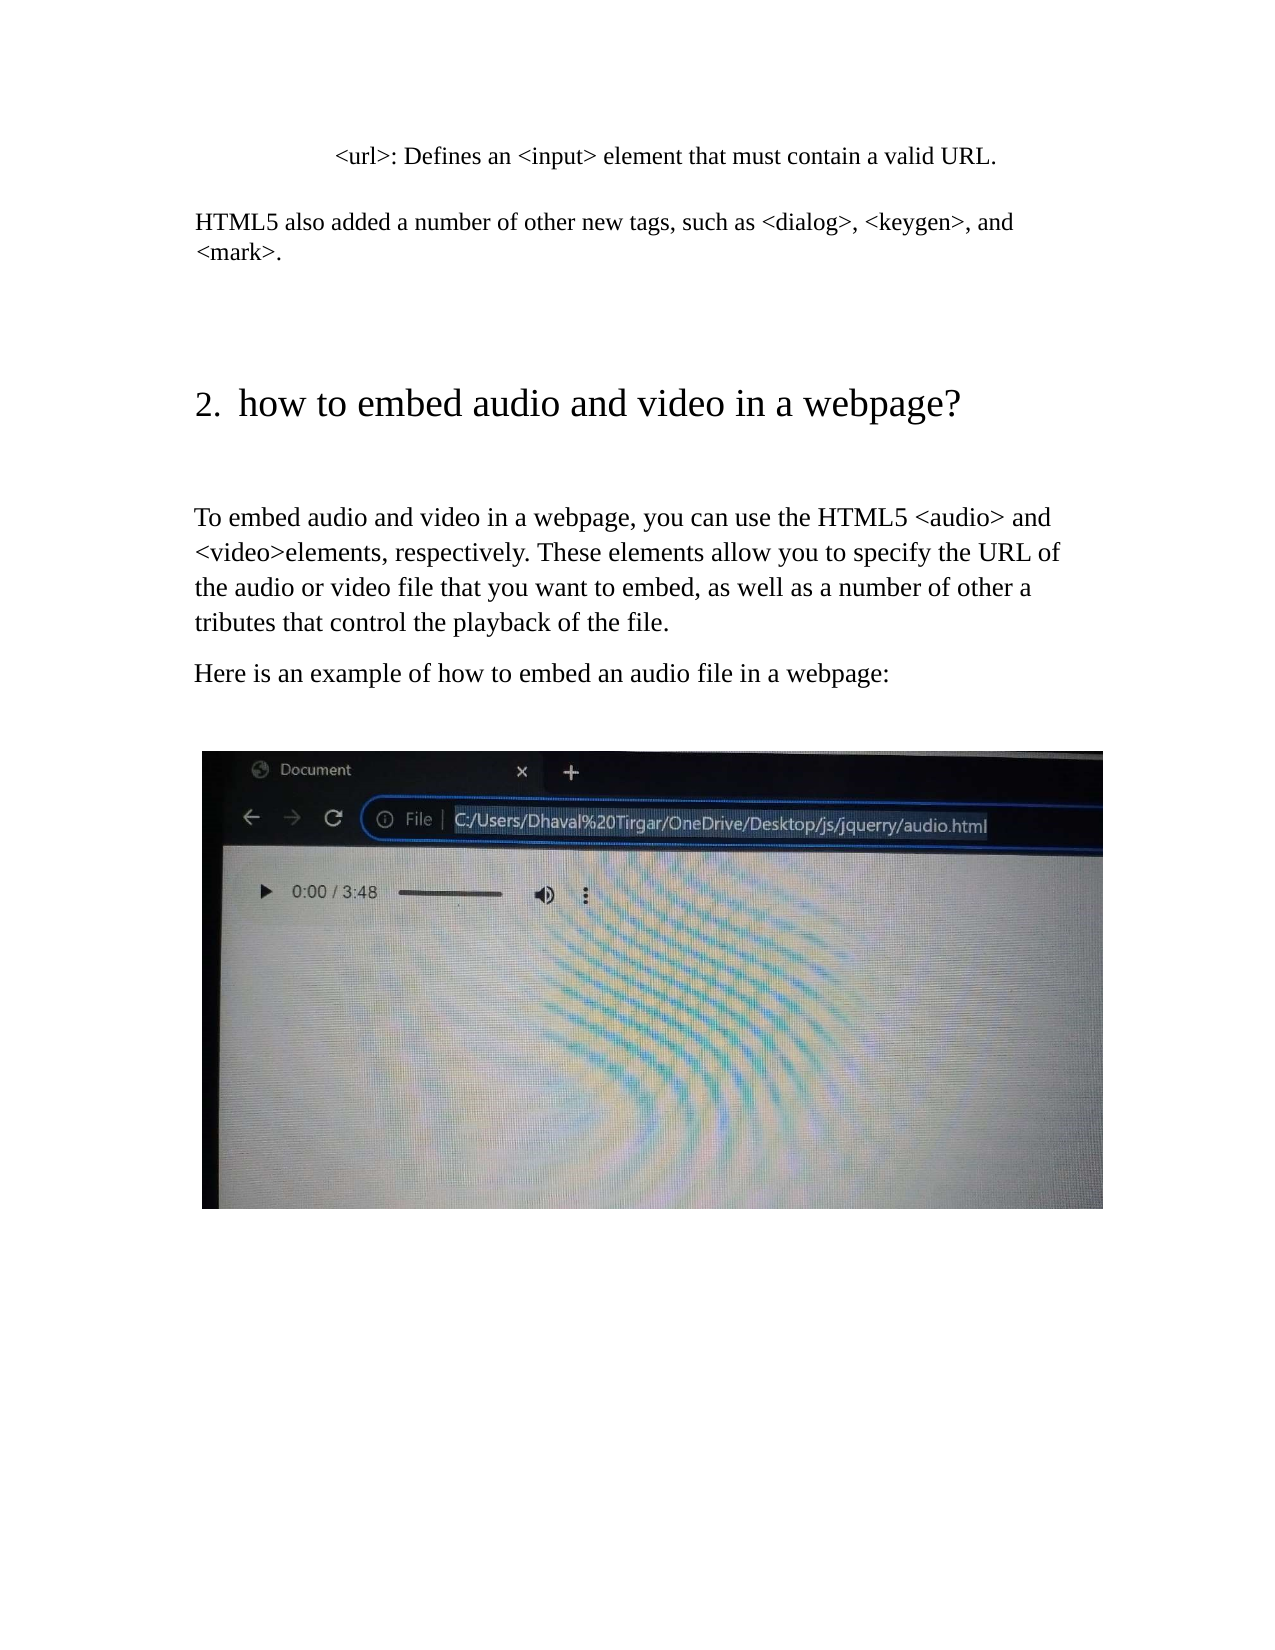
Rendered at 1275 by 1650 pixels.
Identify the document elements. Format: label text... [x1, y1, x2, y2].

text <url>: Defines an <input> element that must contain a valid URL. [334, 141, 1054, 170]
text To embed audio and video in a webpage, you can use the HTML5 <audio> and <video>elements, respectively. These elements allow you to specify the URL of the audio or video file that you want to embed, as well as a number of other a tributes that control the playback of the file. [193, 501, 1084, 637]
list how to embed audio and video in a webpage? [195, 380, 1103, 425]
picture [202, 751, 1103, 1209]
text HTML5 also added a number of other new tags, such as <dialog>, <keygen>, and <mark>. [195, 207, 1054, 266]
text Here is an example of how to embed an audio file in a webpage: [193, 657, 1084, 689]
